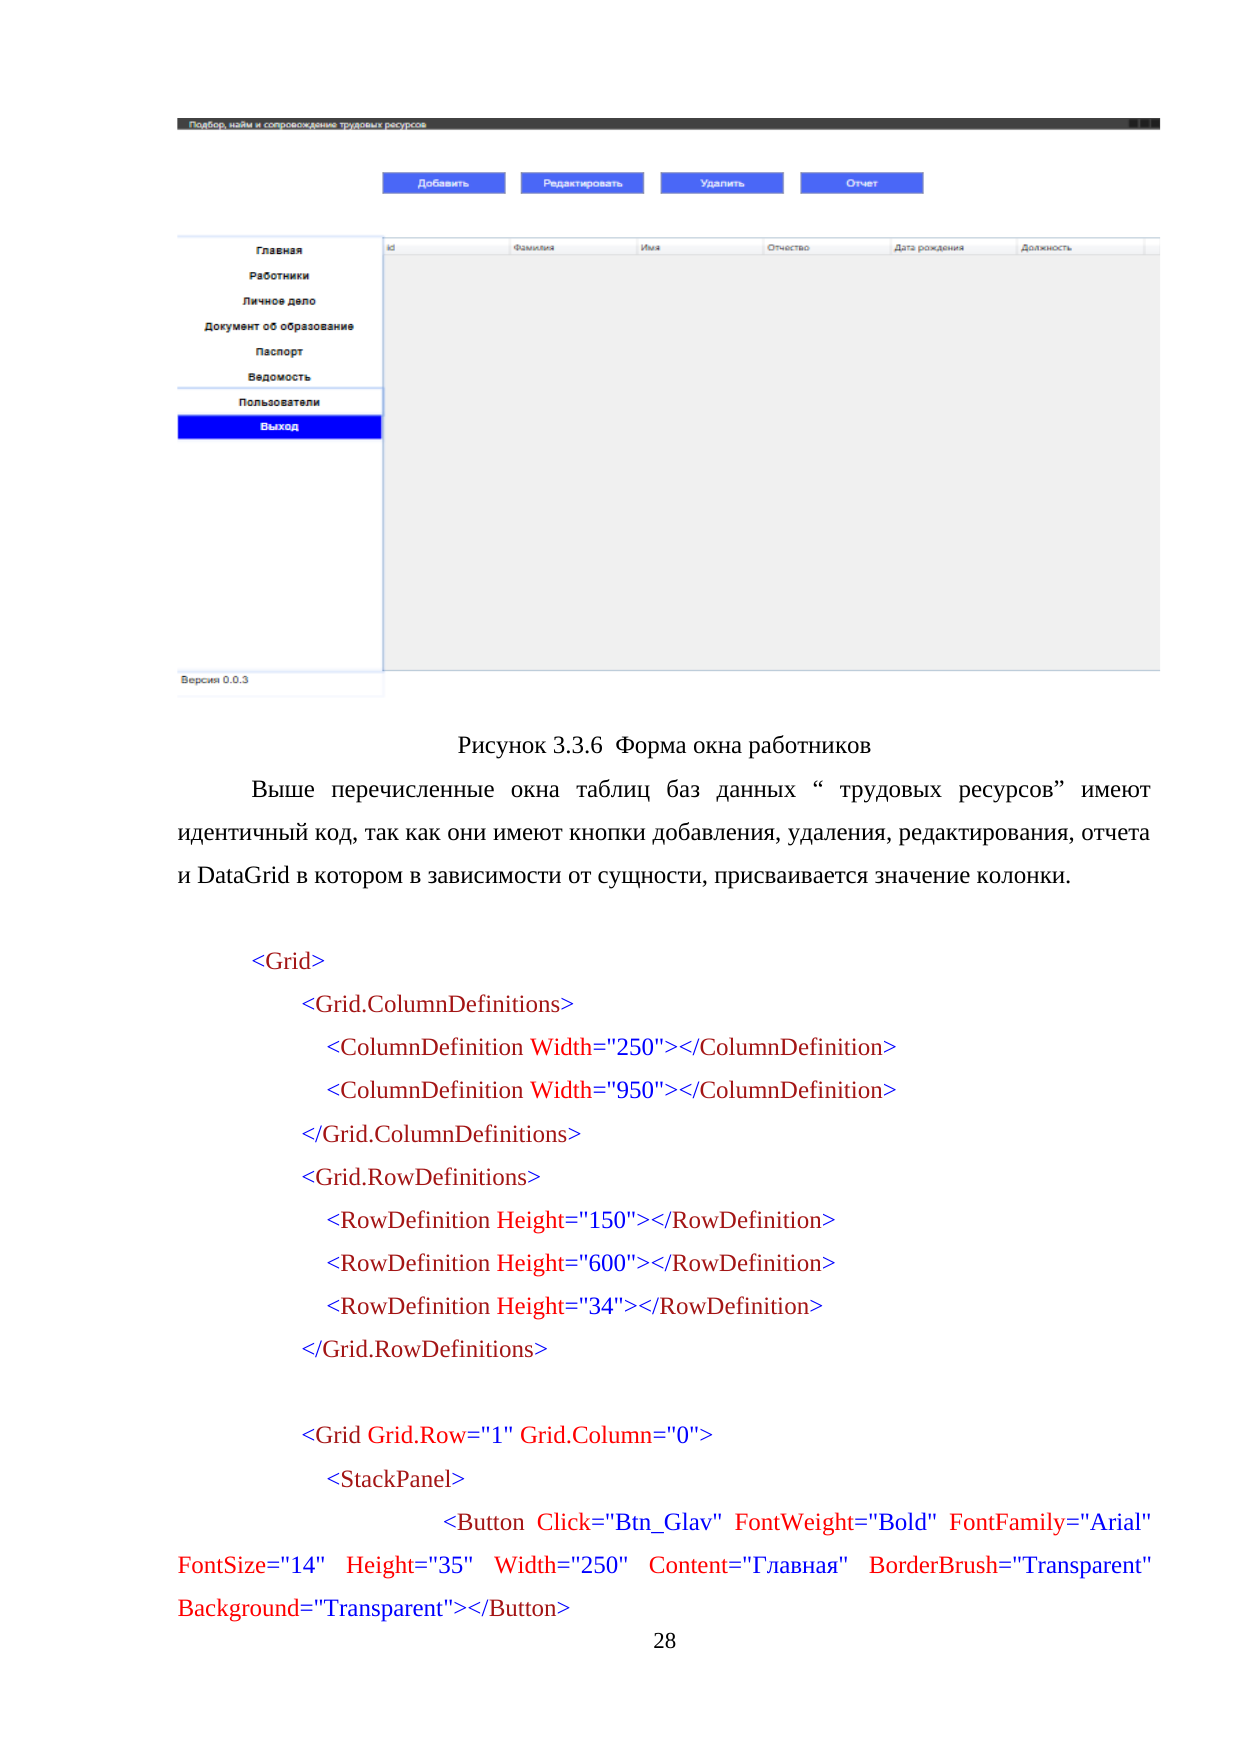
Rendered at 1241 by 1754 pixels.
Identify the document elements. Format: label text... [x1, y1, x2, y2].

text <RowDefinition Height="34"></RowDefinition> [177, 1291, 1152, 1320]
text Рисунок 3.3.6 Форма окна работников [177, 731, 1152, 759]
picture [177, 118, 1161, 717]
text <Grid.RowDefinitions> [177, 1162, 1152, 1191]
text <Button Click="Btn_Glav" FontWeight="Bold" FontFamily="Arial" FontSize="14" Height="35" Width="250" Content="Главная" BorderBrush="Transparent" Background="Transparent"></Button> [177, 1507, 1152, 1622]
text <Grid Grid.Row="1" Grid.Column="0"> [177, 1421, 1152, 1449]
text <Grid> [177, 946, 1152, 975]
text <Grid.ColumnDefinitions> [177, 989, 1152, 1018]
text <RowDefinition Height="600"></RowDefinition> [177, 1248, 1152, 1277]
text </Grid.RowDefinitions> [177, 1334, 1152, 1363]
text <ColumnDefinition Width="950"></ColumnDefinition> [177, 1076, 1152, 1104]
text <ColumnDefinition Width="250"></ColumnDefinition> [177, 1032, 1152, 1061]
text <StackPanel> [177, 1464, 1152, 1492]
text </Grid.ColumnDefinitions> [177, 1119, 1152, 1147]
text Выше перечисленные окна таблиц баз данных “ трудовых ресурсов” имеют идентичный код, так как они имеют кнопки добавления, удаления, редактирования, отчета и DataGrid в котором в зависимости от сущности, присваивается значение колонки. [177, 774, 1152, 889]
text <RowDefinition Height="150"></RowDefinition> [177, 1205, 1152, 1234]
